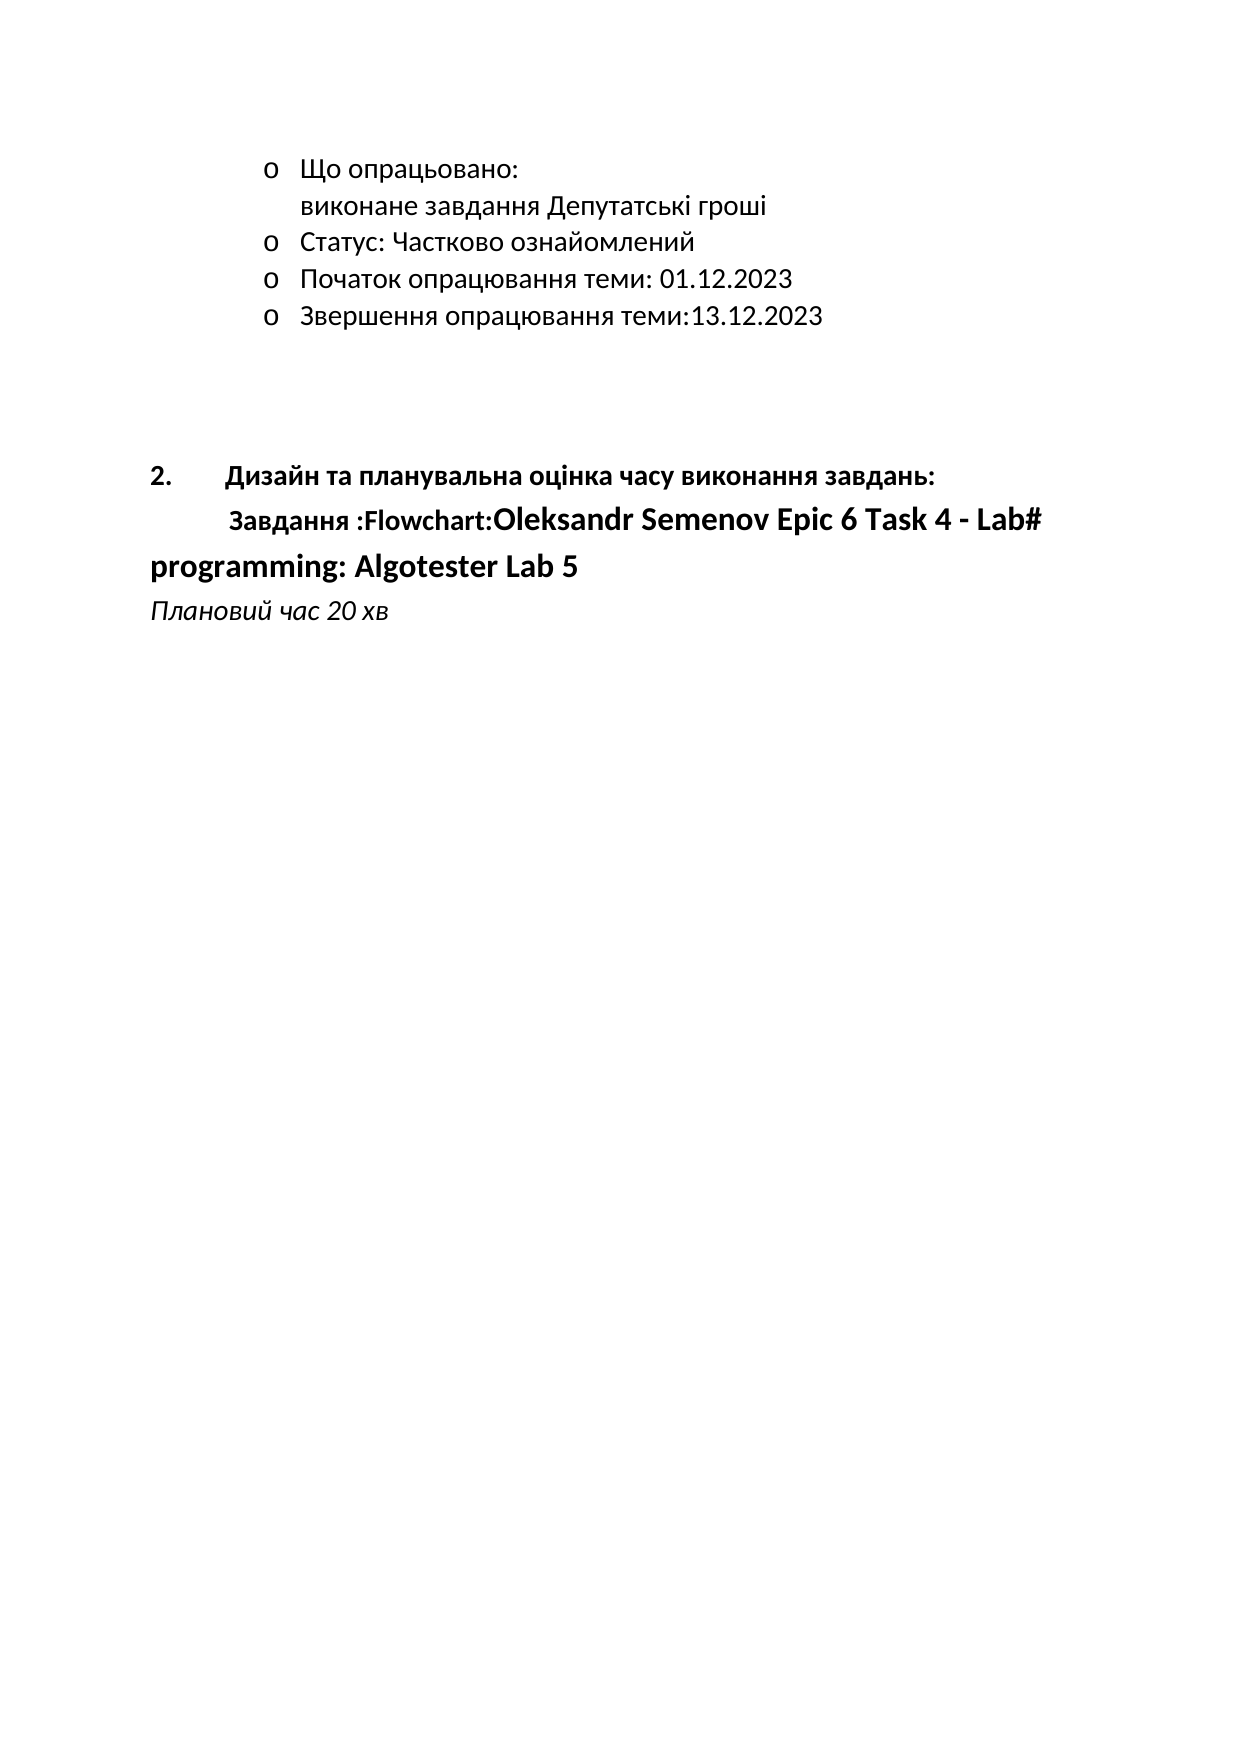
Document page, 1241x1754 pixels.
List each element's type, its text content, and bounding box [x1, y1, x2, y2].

text 2. Дизайн та планувальна оцінка часу виконання завдань: Завдання :Flowchart:Oleksandr Semenov Epic 6 Task 4 - Lab# programming: Algotester Lab 5 [150, 457, 1090, 586]
list Початок опрацювання теми: 01.12.2023 [262, 260, 1090, 297]
text Плановий час 20 хв [150, 592, 1090, 628]
list Звершення опрацювання теми:13.12.2023 [262, 297, 1090, 334]
list Що опрацьовано: виконане завдання Депутатські гроші [262, 150, 1090, 223]
list Статус: Частково ознайомлений [262, 223, 1090, 260]
